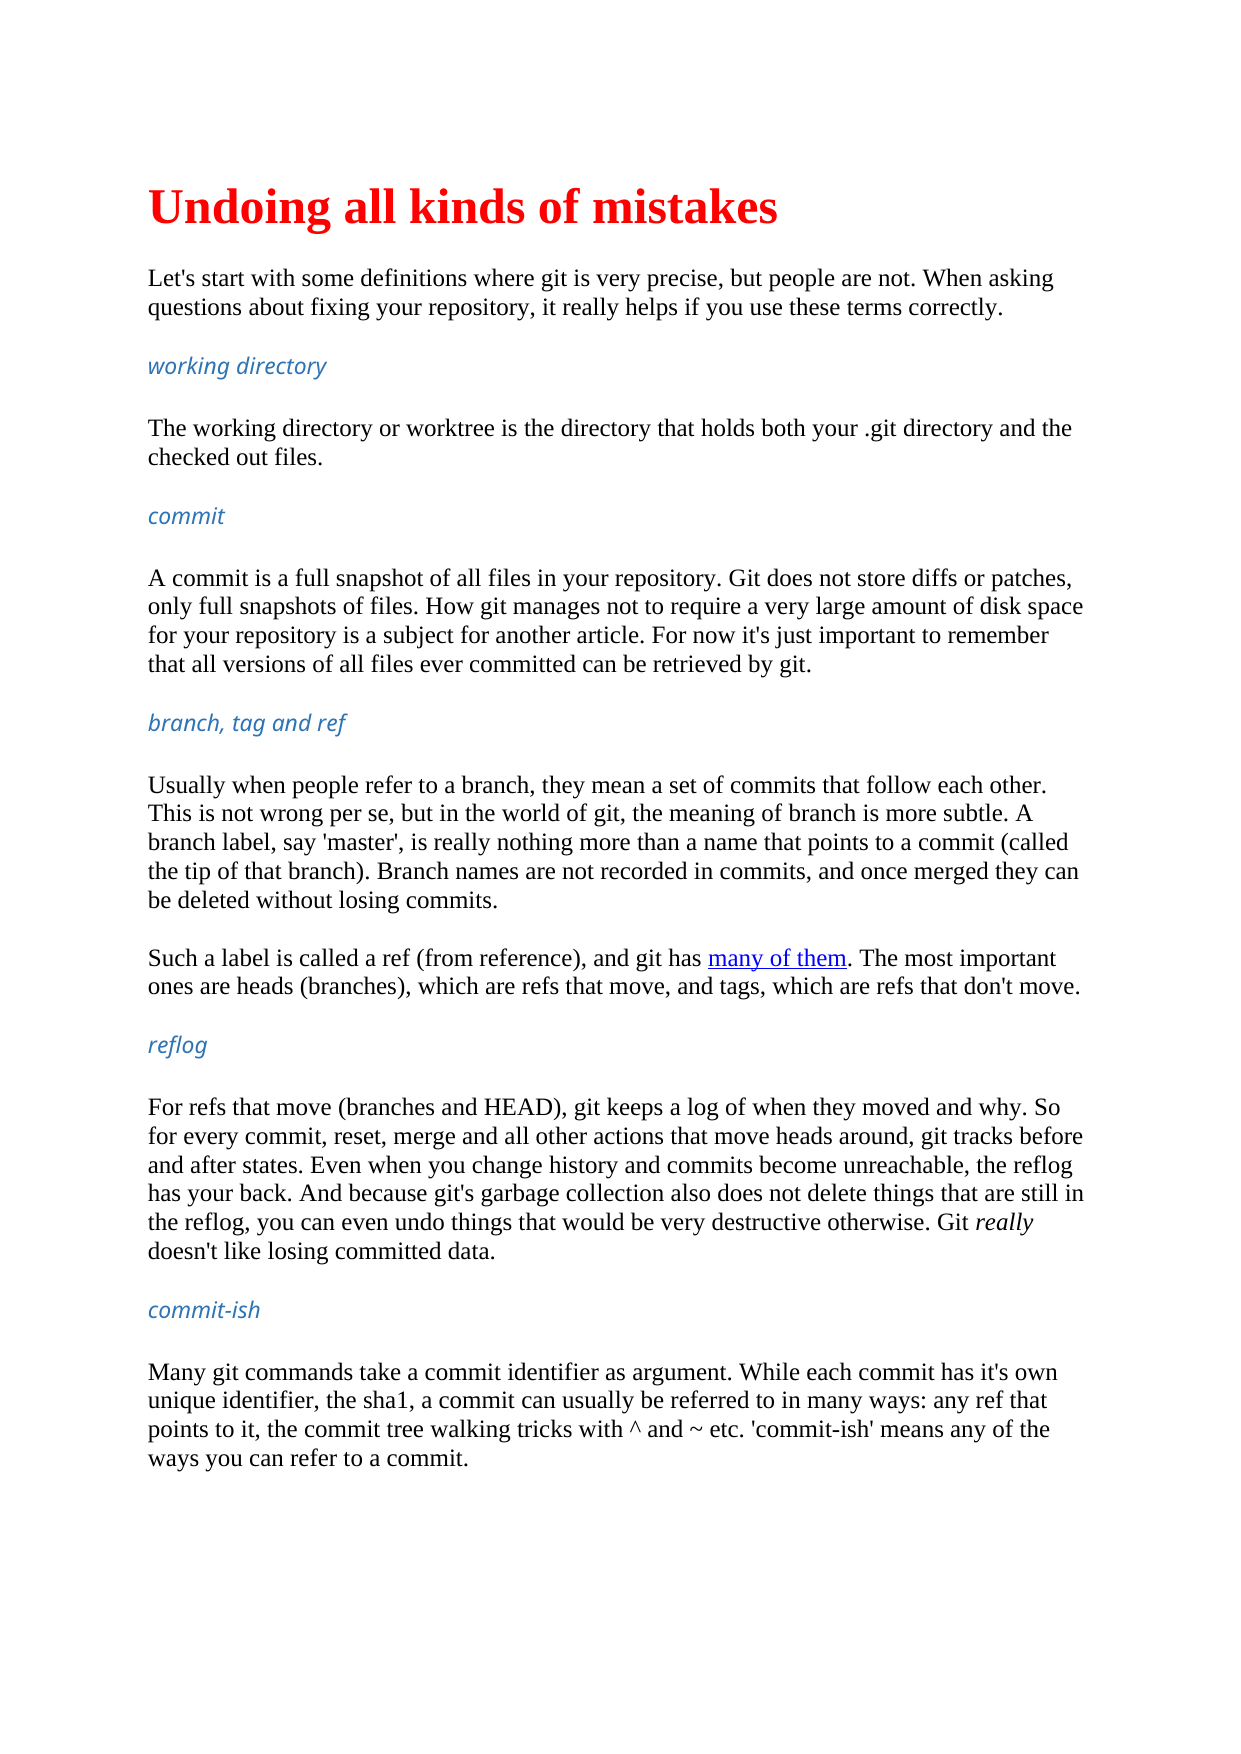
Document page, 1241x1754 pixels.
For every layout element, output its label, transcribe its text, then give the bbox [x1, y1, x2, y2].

subtitle Undoing all kinds of mistakes [148, 177, 1093, 234]
text Usually when people refer to a branch, they mean a set of commits that follow each other. This is not wrong per se, but in the world of git, the meaning of branch is more subtle. A branch label, say 'master', is really nothing more than a name that points to a commit (called the tip of that branch). Branch names are not recorded in commits, and once merged they can be deleted without losing commits. [148, 770, 1093, 913]
text The working directory or worktree is the directory that holds both your .git directory and the checked out files. [148, 413, 1093, 471]
text For refs that move (branches and HEAD), git keeps a log of when they moved and why. So for every commit, reset, merge and all other actions that move heads around, git tracks before and after states. Even when you change history and commits become unreachable, the reflog has your back. And because git's garbage collection also does not delete things that are still in the reflog, you can even undo things that would be very destructive otherwise. Git really doesn't like losing committed data. [148, 1092, 1093, 1265]
text Such a label is called a ref (from reference), and git has many of them. The most important ones are heads (branches), which are refs that move, and tags, which are refs that don't move. [148, 943, 1093, 1000]
subtitle working directory [148, 350, 1093, 381]
text Many git commands take a commit identifier as argument. While each commit has it's own unique identifier, the sha1, a commit can usually be referred to in many ways: any ref that points to it, the commit tree walking tricks with ^ and ~ etc. 'commit-ish' means any of the ways you can refer to a commit. [148, 1357, 1093, 1472]
text Let's start with some definitions where git is very precise, but people are not. When asking questions about fixing your repository, it really helps if you use these terms correctly. [148, 263, 1093, 321]
subtitle commit [148, 500, 1093, 531]
subtitle reflog [148, 1029, 1093, 1061]
text A commit is a full snapshot of all files in your repository. Git does not store diffs or patches, only full snapshots of files. How git manages not to require a very large amount of disk space for your repository is a subject for another article. For now it's just important to remember that all versions of all files ever committed can be retrieved by git. [148, 563, 1093, 678]
subtitle branch, tag and ref [148, 707, 1093, 738]
subtitle commit-ish [148, 1294, 1093, 1325]
